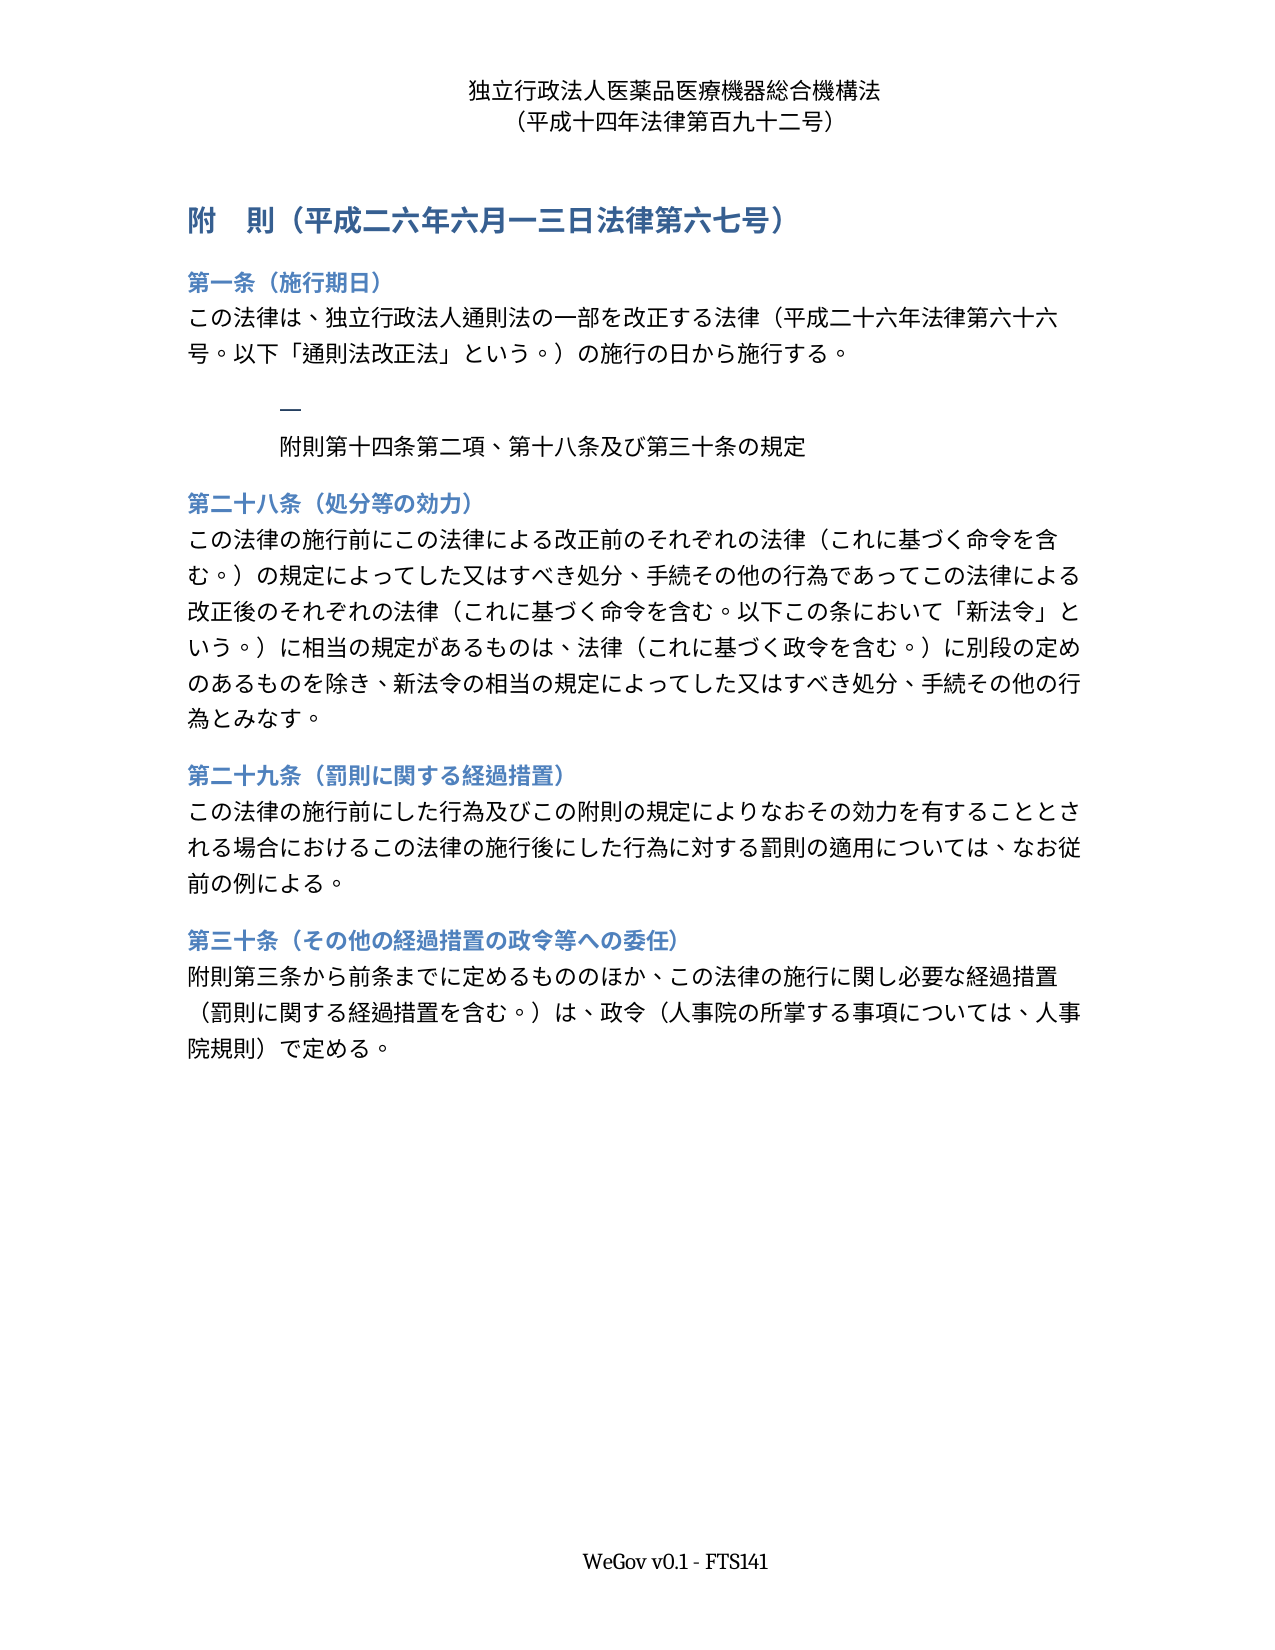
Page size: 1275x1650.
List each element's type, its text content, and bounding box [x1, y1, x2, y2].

text この法律の施行前にこの法律による改正前のそれぞれの法律（これに基づく命令を含む。）の規定によってした又はすべき処分、手続その他の行為であってこの法律による改正後のそれぞれの法律（これに基づく命令を含む。以下この条において「新法令」という。）に相当の規定があるものは、法律（これに基づく政令を含む。）に別段の定めのあるものを除き、新法令の相当の規定によってした又はすべき処分、手続その他の行為とみなす。 [187, 524, 1087, 735]
subtitle 第二十八条（処分等の効力） [187, 488, 1087, 519]
subtitle 第三十条（その他の経過措置の政令等への委任） [187, 925, 1087, 956]
subtitle 第二十九条（罰則に関する経過措置） [187, 760, 1087, 791]
subtitle 附 則（平成二六年六月一三日法律第六七号） [187, 200, 1087, 240]
text 附則第三条から前条までに定めるもののほか、この法律の施行に関し必要な経過措置（罰則に関する経過措置を含む。）は、政令（人事院の所掌する事項については、人事院規則）で定める。 [187, 961, 1087, 1064]
text 附則第十四条第二項、第十八条及び第三十条の規定 [279, 431, 1087, 462]
subtitle 一 [279, 395, 1087, 426]
text この法律の施行前にした行為及びこの附則の規定によりなおその効力を有することとされる場合におけるこの法律の施行後にした行為に対する罰則の適用については、なお従前の例による。 [187, 796, 1087, 899]
subtitle 第一条（施行期日） [187, 266, 1087, 298]
text この法律は、独立行政法人通則法の一部を改正する法律（平成二十六年法律第六十六号。以下「通則法改正法」という。）の施行の日から施行する。 [187, 302, 1087, 369]
